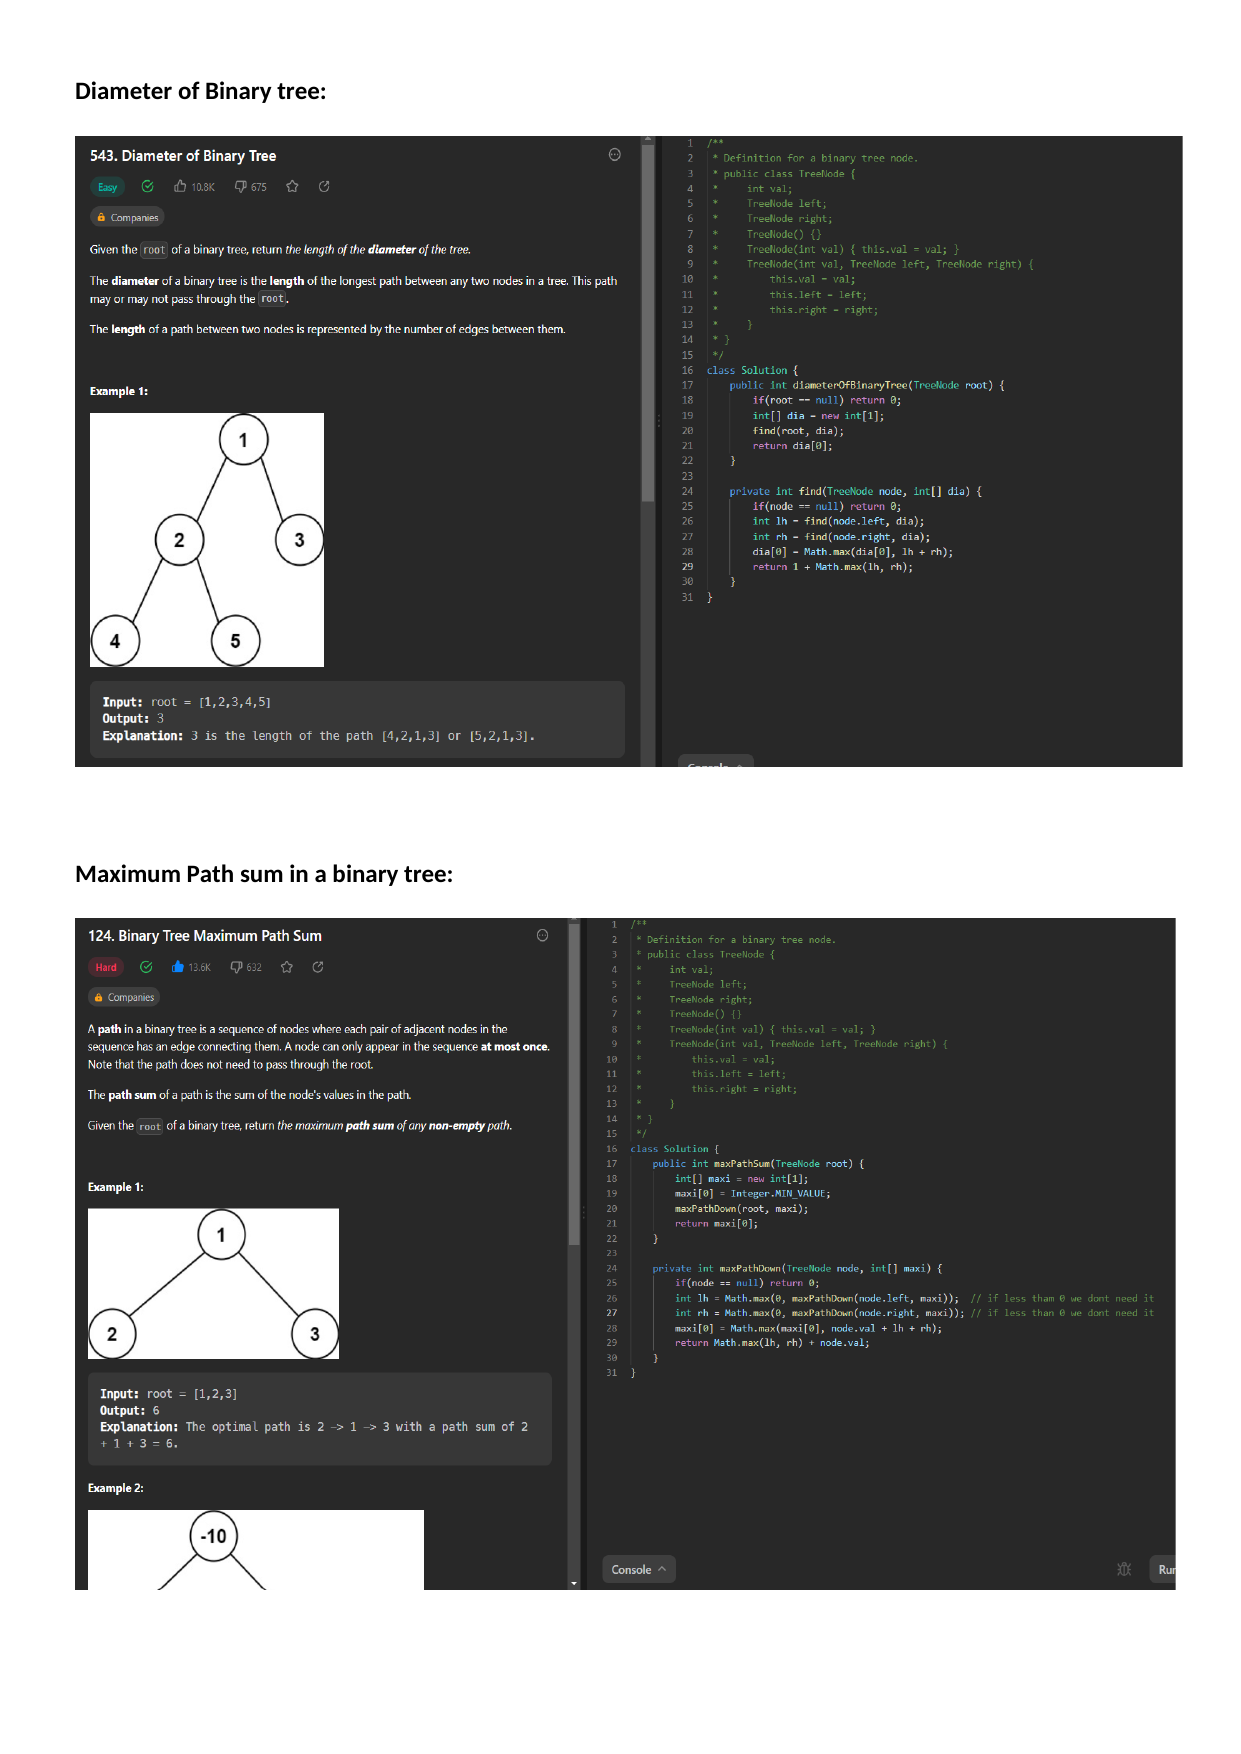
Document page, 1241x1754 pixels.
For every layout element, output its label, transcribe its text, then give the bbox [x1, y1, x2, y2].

picture [75, 918, 1176, 1590]
text Diameter of Binary tree: [75, 75, 1228, 106]
picture [75, 136, 1183, 767]
text Maximum Path sum in a binary tree: [75, 858, 1165, 888]
